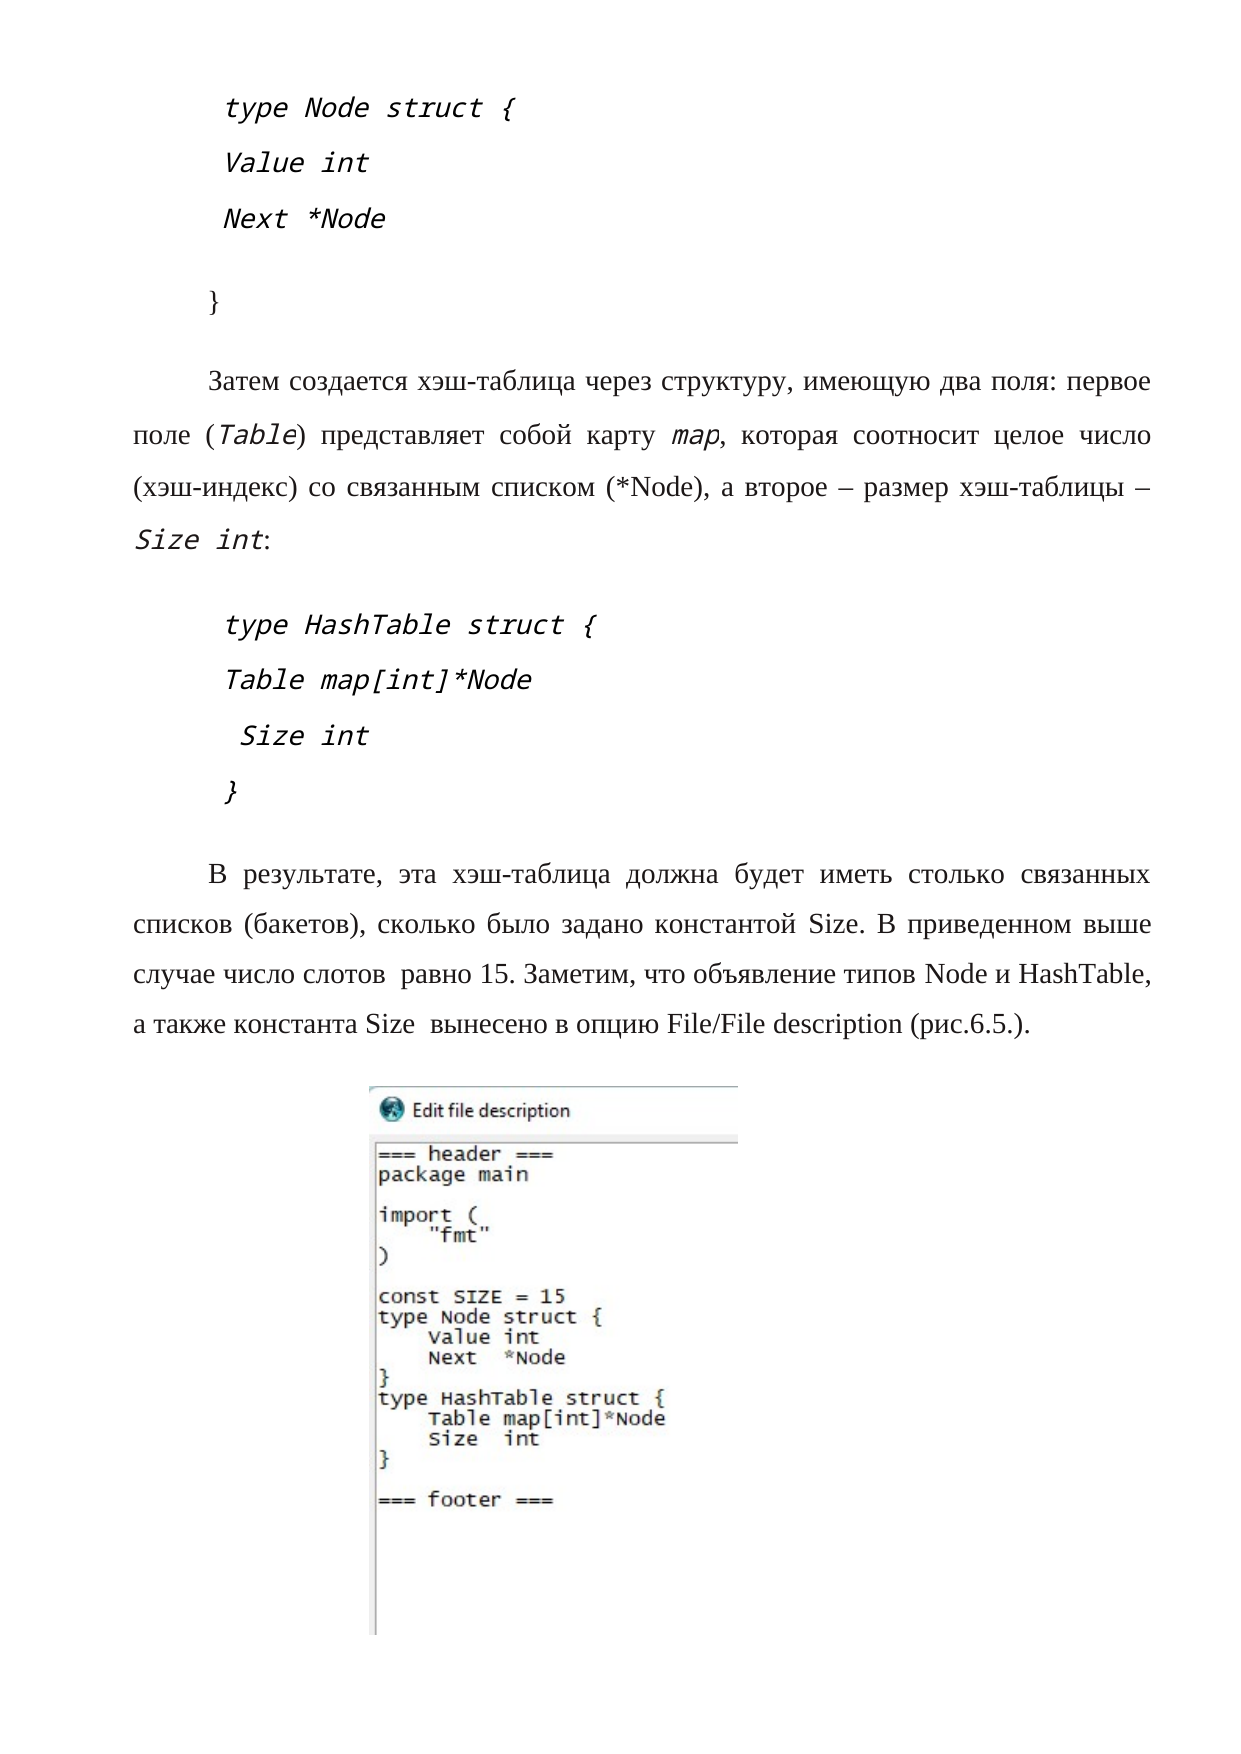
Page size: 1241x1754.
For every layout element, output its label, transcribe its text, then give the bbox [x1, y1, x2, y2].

text } [133, 284, 1152, 317]
text } [222, 771, 1152, 808]
text type Node struct { [222, 89, 1152, 126]
text Size int [222, 716, 1152, 753]
picture [369, 1086, 738, 1635]
text type HashTable struct { [222, 605, 1152, 642]
text Table map[int]*Node [222, 661, 1152, 697]
text Затем создается хэш-таблица через структуру, имеющую два поля: первое поле (Table) представляет собой карту map, которая соотносит целое число (хэш-индекс) со связанным списком (*Node), а второе – размер хэш-таблицы – Size int: [133, 363, 1152, 469]
text Next *Node [222, 199, 1152, 236]
text Value int [222, 144, 1152, 181]
text В результате, эта хэш-таблица должна будет иметь столько связанных списков (бакетов), сколько было задано константой Size. В приведенном выше случае число слотов равно 15. Заметим, что объявление типов Node и HashTable, а также константа Size вынесено в опцию File/File description (рис.6.5.). [133, 856, 1152, 906]
text Затем создается хэш-таблица через структуру, имеющую два поля: первое поле (Table) представляет собой карту map, которая соотносит целое число (хэш-индекс) со связанным списком (*Node), а второе – размер хэш-таблицы – Size int: [133, 502, 1152, 558]
text В результате, эта хэш-таблица должна будет иметь столько связанных списков (бакетов), сколько было задано константой Size. В приведенном выше случае число слотов равно 15. Заметим, что объявление типов Node и HashTable, а также константа Size вынесено в опцию File/File description (рис.6.5.). [133, 939, 1152, 1040]
